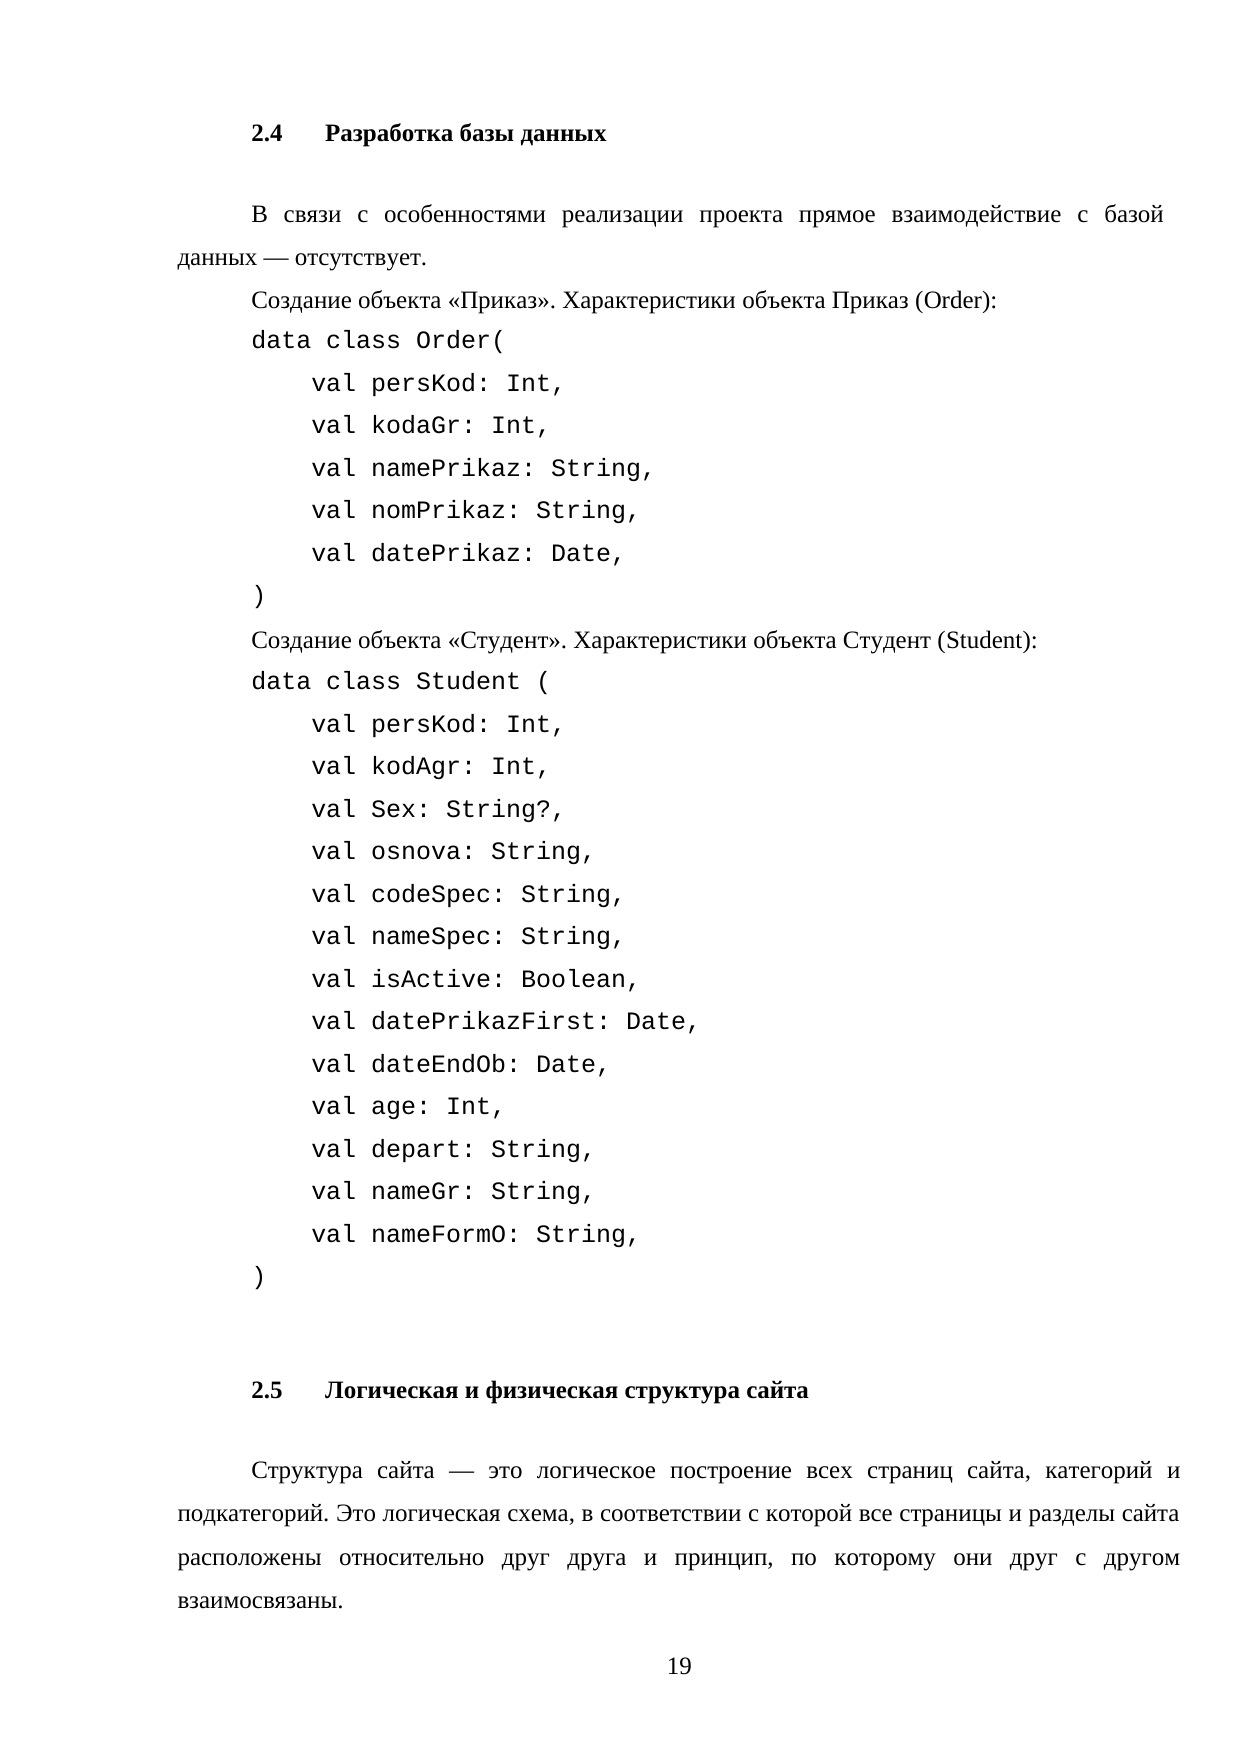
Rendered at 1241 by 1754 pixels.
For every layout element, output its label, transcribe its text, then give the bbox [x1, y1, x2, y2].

text val isActive: Boolean, [177, 966, 1181, 994]
text Создание объекта «Студент». Характеристики объекта Студент (Student): [177, 626, 1181, 654]
text val nameFormO: String, [177, 1221, 1181, 1249]
text val depart: String, [177, 1136, 1181, 1164]
text ) [177, 583, 1181, 611]
text data class Order( [177, 328, 1181, 356]
text val age: Int, [177, 1094, 1181, 1122]
text val kodaGr: Int, [177, 413, 1181, 441]
text ) [177, 1264, 1181, 1292]
text val codeSpec: String, [177, 881, 1181, 909]
text val nomPrikaz: String, [177, 498, 1181, 526]
text Структура сайта — это логическое построение всех страниц сайта, категорий и подкатегорий. Это логическая схема, в соответствии с которой все страницы и разделы сайта расположены относительно друг друга и принцип, по которому они друг с другом взаимосвязаны. [177, 1455, 1181, 1613]
text Создание объекта «Приказ». Характеристики объекта Приказ (Order): [177, 285, 1181, 314]
text val persKod: Int, [177, 371, 1181, 399]
text val kodAgr: Int, [177, 754, 1181, 782]
text data class Student ( [177, 669, 1181, 697]
text val namePrikaz: String, [177, 456, 1181, 484]
text В связи с особенностями реализации проекта прямое взаимодействие с базой данных — отсутствует. [177, 199, 1181, 271]
text val nameSpec: String, [177, 924, 1181, 952]
text val Sex: String?, [177, 796, 1181, 824]
text val datePrikaz: Date, [177, 541, 1181, 569]
text val dateEndOb: Date, [177, 1051, 1181, 1079]
text 2.5 Логическая и физическая структура сайта [177, 1375, 1181, 1403]
text val persKod: Int, [177, 711, 1181, 739]
text val datePrikazFirst: Date, [177, 1009, 1181, 1037]
text val osnova: String, [177, 839, 1181, 867]
text 2.4 Разработка базы данных [177, 118, 1181, 147]
text val nameGr: String, [177, 1179, 1181, 1207]
